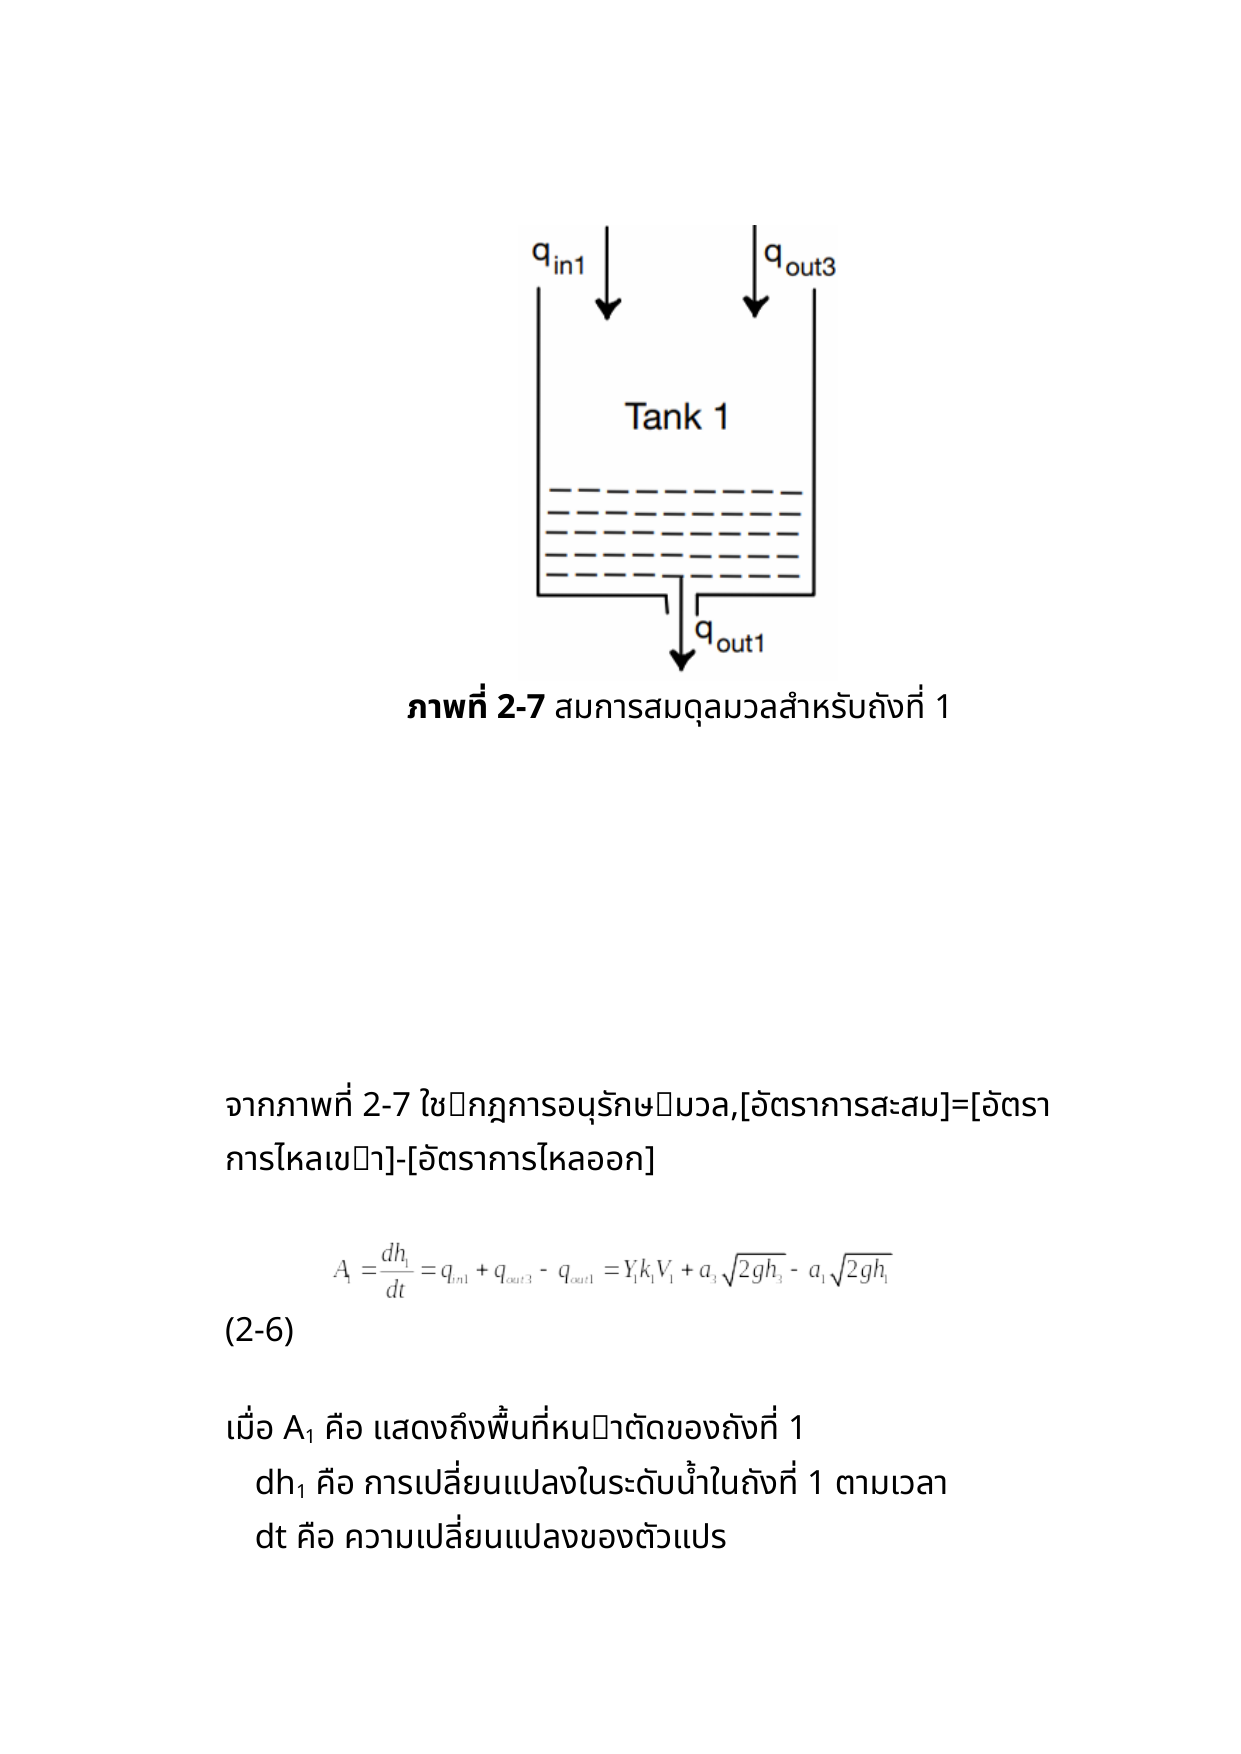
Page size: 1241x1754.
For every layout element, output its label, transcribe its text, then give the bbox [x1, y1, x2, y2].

text จากภาพที่ 2-7 ใชกฎการอนุรักษมวล,[อัตราการสะสม]=[อัตราการไหลเขา]-[อัตราการไหลออก] [225, 1080, 1090, 1186]
text dh1 คือ การเปลี่ยนแปลงในระดับน้ำในถังที่ 1 ตามเวลา [254, 1458, 1090, 1509]
picture [517, 225, 843, 681]
text เมื่อ A1 คือ แสดงถึงพื้นที่หนาตัดของถังที่ 1 [225, 1404, 1090, 1454]
text (2-6) [225, 1238, 1090, 1351]
text ภาพที่ 2-7 สมการสมดุลมวลสำหรับถังที่ 1 [269, 683, 1090, 734]
text dt คือ ความเปลี่ยนแปลงของตัวแปร [254, 1513, 1090, 1564]
